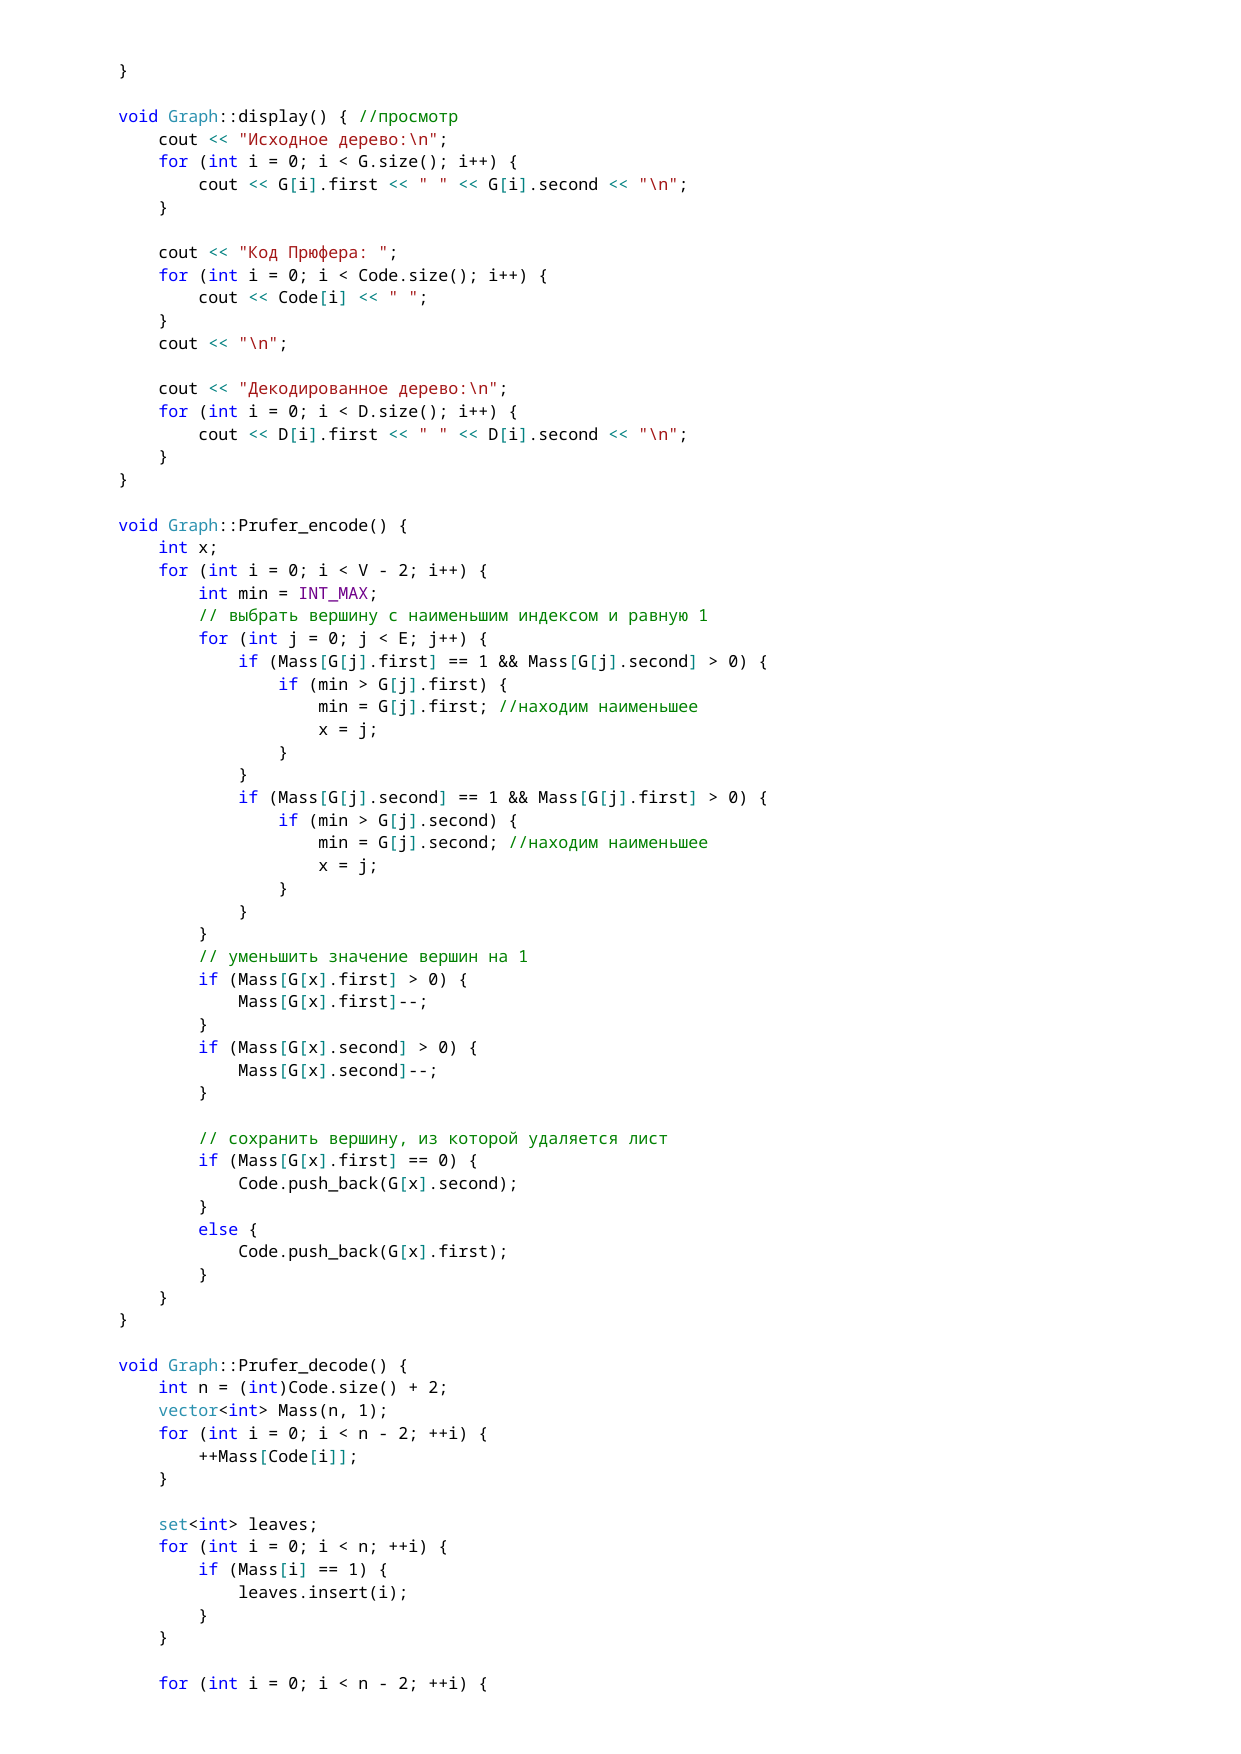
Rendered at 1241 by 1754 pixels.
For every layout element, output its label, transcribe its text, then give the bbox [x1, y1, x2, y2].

text void Graph::Prufer_encode() { [118, 513, 1181, 536]
text int n = (int)Code.size() + 2; [118, 1376, 1181, 1399]
text } [118, 445, 1181, 468]
text } [118, 740, 1181, 763]
text if (Mass[G[j].first] == 1 && Mass[G[j].second] > 0) { [118, 649, 1181, 672]
text for (int i = 0; i < n - 2; ++i) { [118, 1422, 1181, 1444]
text Code.push_back(G[x].first); [118, 1240, 1181, 1263]
text } [118, 195, 1181, 218]
text ++Mass[Code[i]]; [118, 1444, 1181, 1467]
text if (Mass[G[x].first] > 0) { [118, 967, 1181, 990]
text Mass[G[x].first]--; [118, 990, 1181, 1013]
text } [118, 899, 1181, 922]
text int min = INT_MAX; [118, 581, 1181, 604]
text min = G[j].second; //находим наименьшее [118, 831, 1181, 854]
text } [118, 1467, 1181, 1490]
text if (Mass[i] == 1) { [118, 1558, 1181, 1581]
text cout << G[i].first << " " << G[i].second << "\n"; [118, 173, 1181, 195]
text if (Mass[G[x].second] > 0) { [118, 1036, 1181, 1058]
text } [118, 59, 1181, 82]
text } [118, 468, 1181, 491]
text for (int i = 0; i < n - 2; ++i) { [118, 1671, 1181, 1694]
text for (int i = 0; i < G.size(); i++) { [118, 150, 1181, 173]
text set<int> leaves; [118, 1512, 1181, 1535]
text Mass[G[x].second]--; [118, 1058, 1181, 1081]
text void Graph::Prufer_decode() { [118, 1353, 1181, 1376]
text void Graph::display() { //просмотр [118, 104, 1181, 127]
text } [118, 309, 1181, 332]
text } [118, 1308, 1181, 1331]
text if (Mass[G[x].first] == 0) { [118, 1149, 1181, 1172]
text cout << "\n"; [118, 332, 1181, 354]
text } [118, 877, 1181, 899]
text // выбрать вершину с наименьшим индексом и равную 1 [118, 604, 1181, 627]
text cout << Code[i] << " "; [118, 286, 1181, 309]
text // уменьшить значение вершин на 1 [118, 945, 1181, 967]
text for (int i = 0; i < Code.size(); i++) { [118, 263, 1181, 286]
text } [118, 1081, 1181, 1104]
text } [118, 1263, 1181, 1285]
text if (Mass[G[j].second] == 1 && Mass[G[j].first] > 0) { [118, 786, 1181, 808]
text cout << "Декодированное дерево:\n"; [118, 377, 1181, 400]
text leaves.insert(i); [118, 1581, 1181, 1603]
text cout << "Исходное дерево:\n"; [118, 127, 1181, 150]
text x = j; [118, 718, 1181, 740]
text if (min > G[j].second) { [118, 808, 1181, 831]
text for (int i = 0; i < V - 2; i++) { [118, 559, 1181, 581]
text } [118, 922, 1181, 945]
text cout << D[i].first << " " << D[i].second << "\n"; [118, 422, 1181, 445]
text else { [118, 1217, 1181, 1240]
text Code.push_back(G[x].second); [118, 1172, 1181, 1194]
text x = j; [118, 854, 1181, 877]
text // сохранить вершину, из которой удаляется лист [118, 1126, 1181, 1149]
text int x; [118, 536, 1181, 559]
text for (int i = 0; i < n; ++i) { [118, 1535, 1181, 1558]
text vector<int> Mass(n, 1); [118, 1399, 1181, 1422]
text if (min > G[j].first) { [118, 672, 1181, 695]
text } [118, 763, 1181, 786]
text for (int i = 0; i < D.size(); i++) { [118, 400, 1181, 422]
text for (int j = 0; j < E; j++) { [118, 627, 1181, 649]
text } [118, 1285, 1181, 1308]
text } [118, 1626, 1181, 1649]
text } [118, 1013, 1181, 1036]
text } [118, 1603, 1181, 1626]
text } [118, 1194, 1181, 1217]
text min = G[j].first; //находим наименьшее [118, 695, 1181, 718]
text cout << "Код Прюфера: "; [118, 241, 1181, 263]
